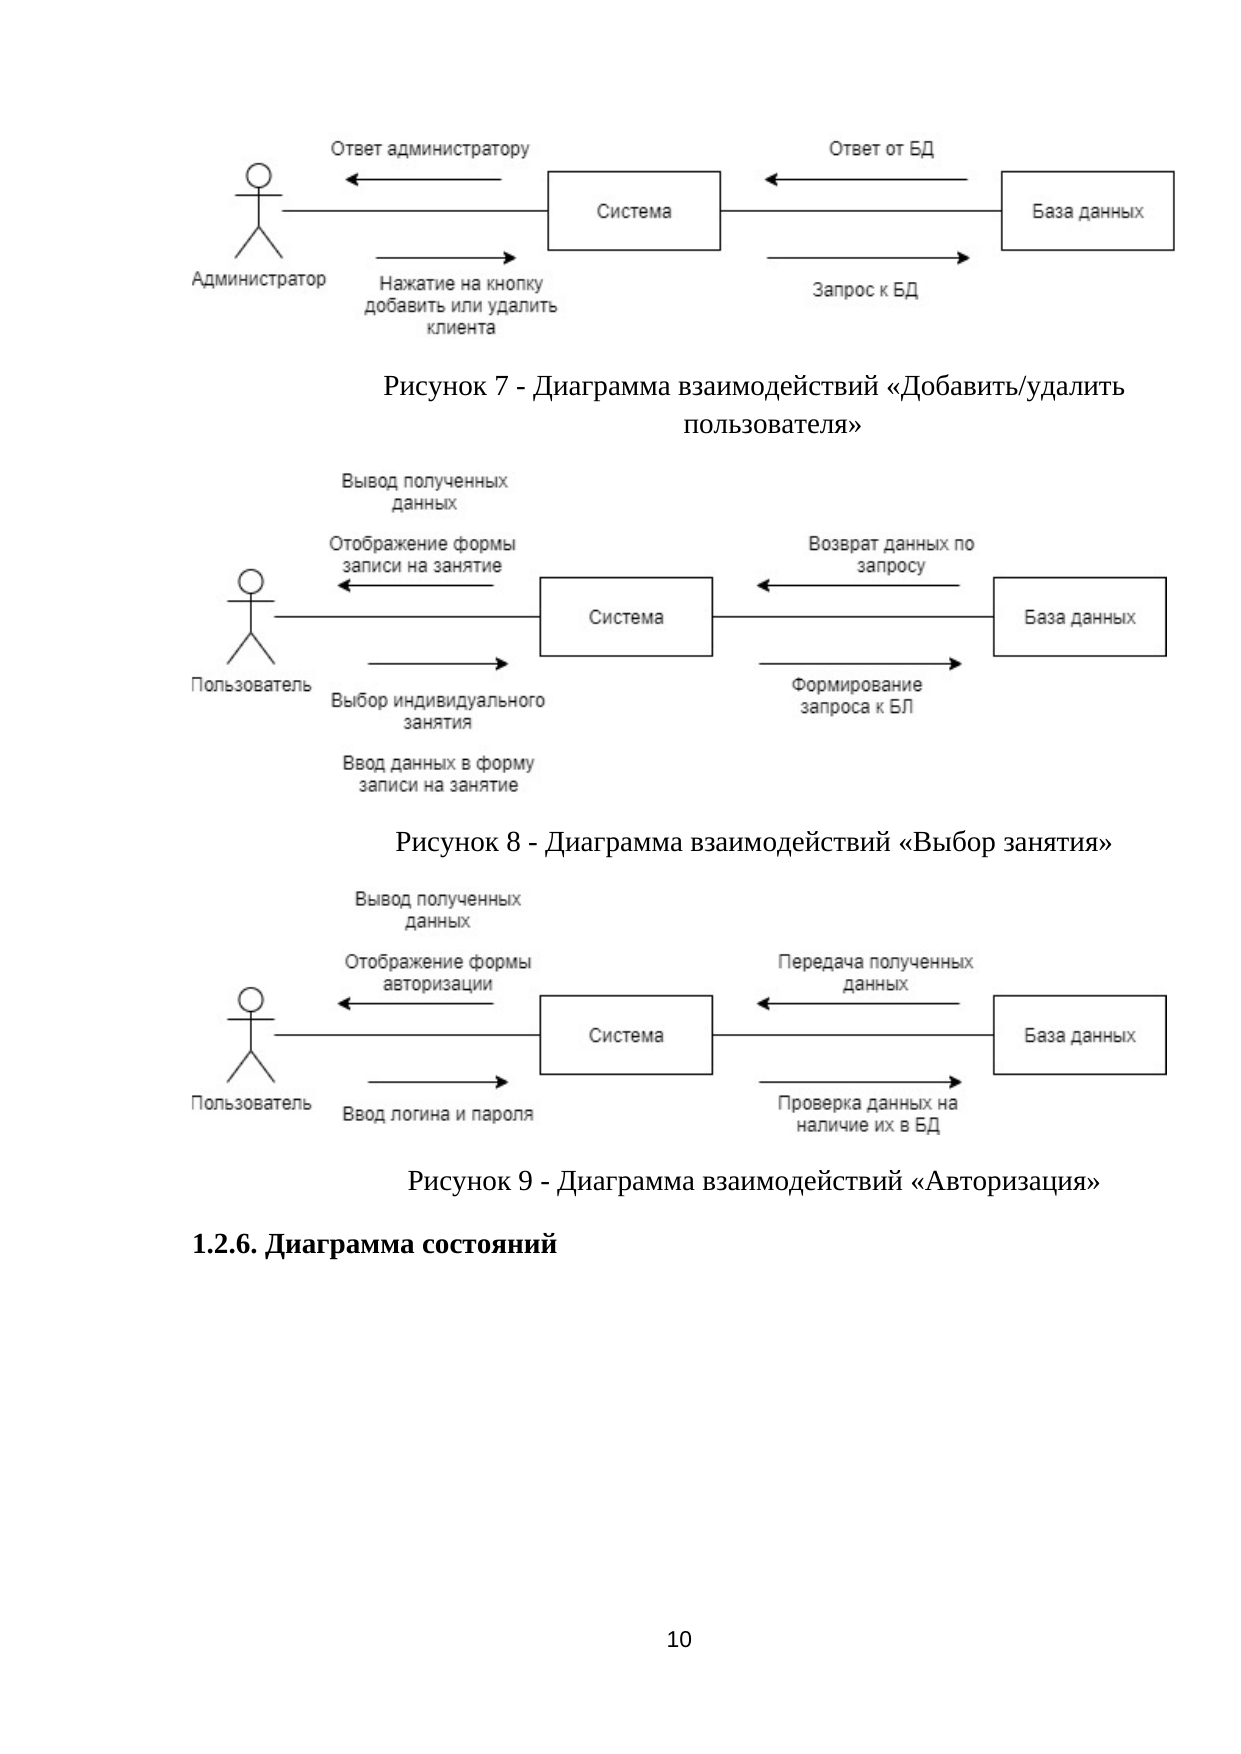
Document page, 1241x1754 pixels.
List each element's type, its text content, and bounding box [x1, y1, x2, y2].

picture [191, 132, 1175, 339]
text Рисунок 8 - Диаграмма взаимодействий «Выбор занятия» [342, 824, 1166, 857]
picture [191, 470, 1167, 795]
text 1.2.6. Диаграмма состояний [192, 1227, 1166, 1260]
picture [191, 887, 1167, 1135]
text Рисунок 7 - Диаграмма взаимодействий «Добавить/удалить пользователя» [342, 368, 1166, 440]
text Рисунок 9 - Диаграмма взаимодействий «Авторизация» [342, 1163, 1166, 1197]
